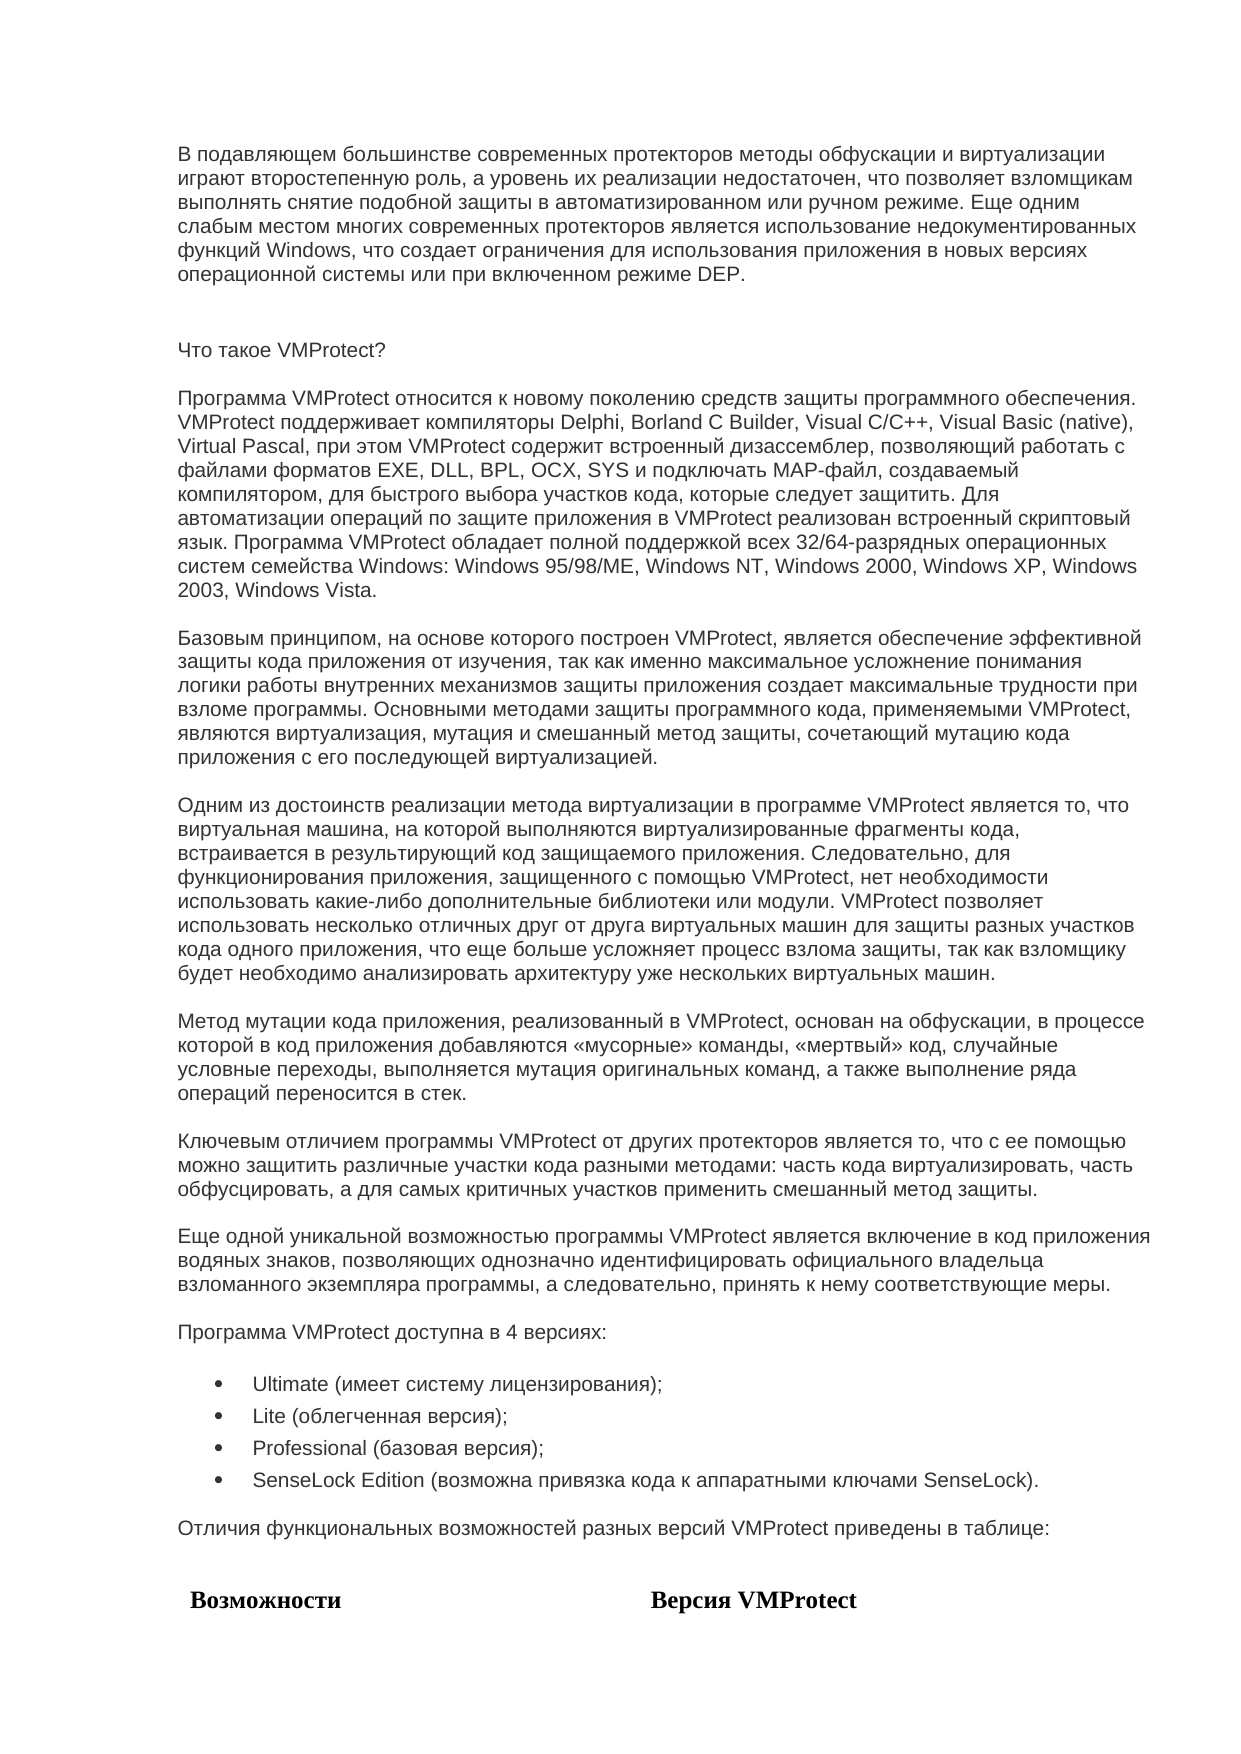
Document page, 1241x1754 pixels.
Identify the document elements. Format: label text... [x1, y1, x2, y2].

text Программа VMProtect относится к новому поколению средств защиты программного обеспечения. VMProtect поддерживает компиляторы Delphi, Borland C Builder, Visual C/C++, Visual Basic (native), Virtual Pascal, при этом VMProtect содержит встроенный дизассемблер, позволяющий работать с файлами форматов EXE, DLL, BPL, OCX, SYS и подключать MAP-файл, создаваемый компилятором, для быстрого выбора участков кода, которые следует защитить. Для автоматизации операций по защите приложения в VMProtect реализован встроенный скриптовый язык. Программа VMProtect обладает полной поддержкой всех 32/64-разрядных операционных систем семейства Windows: Windows 95/98/ME, Windows NT, Windows 2000, Windows XP, Windows 2003, Windows Vista. Базовым принципом, на основе которого построен VMProtect, является обеспечение эффективной защиты кода приложения от изучения, так как именно максимальное усложнение понимания логики работы внутренних механизмов защиты приложения создает максимальные трудности при взломе программы. Основными методами защиты программного кода, применяемыми VMProtect, являются виртуализация, мутация и смешанный метод защиты, сочетающий мутацию кода приложения с его последующей виртуализацией. Одним из достоинств реализации метода виртуализации в программе VMProtect является то, что виртуальная машина, на которой выполняются виртуализированные фрагменты кода, встраивается в результирующий код защищаемого приложения. Следовательно, для функционирования приложения, защищенного с помощью VMProtect, нет необходимости использовать какие-либо дополнительные библиотеки или модули. VMProtect позволяет использовать несколько отличных друг от друга виртуальных машин для защиты разных участков кода одного приложения, что еще больше усложняет процесс взлома защиты, так как взломщику будет необходимо анализировать архитектуру уже нескольких виртуальных машин. Метод мутации кода приложения, реализованный в VMProtect, основан на обфускации, в процессе которой в код приложения добавляются «мусорные» команды, «мертвый» код, случайные условные переходы, выполняется мутация оригинальных команд, а также выполнение ряда операций переносится в стек. Ключевым отличием программы VMProtect от других протекторов является то, что с ее помощью можно защитить различные участки кода разными методами: часть кода виртуализировать, часть обфусцировать, а для самых критичных участков применить смешанный метод защиты. Еще одной уникальной возможностью программы VMProtect является включение в код приложения водяных знаков, позволяющих однозначно идентифицировать официального владельца взломанного экземпляра программы, а следовательно, принять к нему соответствующие меры. Программа VMProtect доступна в 4 версиях: [177, 362, 1152, 1224]
list Professional (базовая версия); [215, 1436, 1152, 1460]
list Lite (облегченная версия); [215, 1404, 1152, 1428]
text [177, 118, 1152, 338]
text Отличия функциональных возможностей разных версий VMProtect приведены в таблице: [177, 1492, 1152, 1540]
table_header Версия VMProtect [635, 1540, 1180, 1626]
list Ultimate (имеет систему лицензирования); [215, 1372, 1152, 1396]
list SenseLock Edition (возможна привязка кода к аппаратными ключами SenseLock). [215, 1468, 1152, 1492]
text Что такое VMProtect? [177, 338, 1152, 362]
table_header Возможности [174, 1540, 635, 1626]
